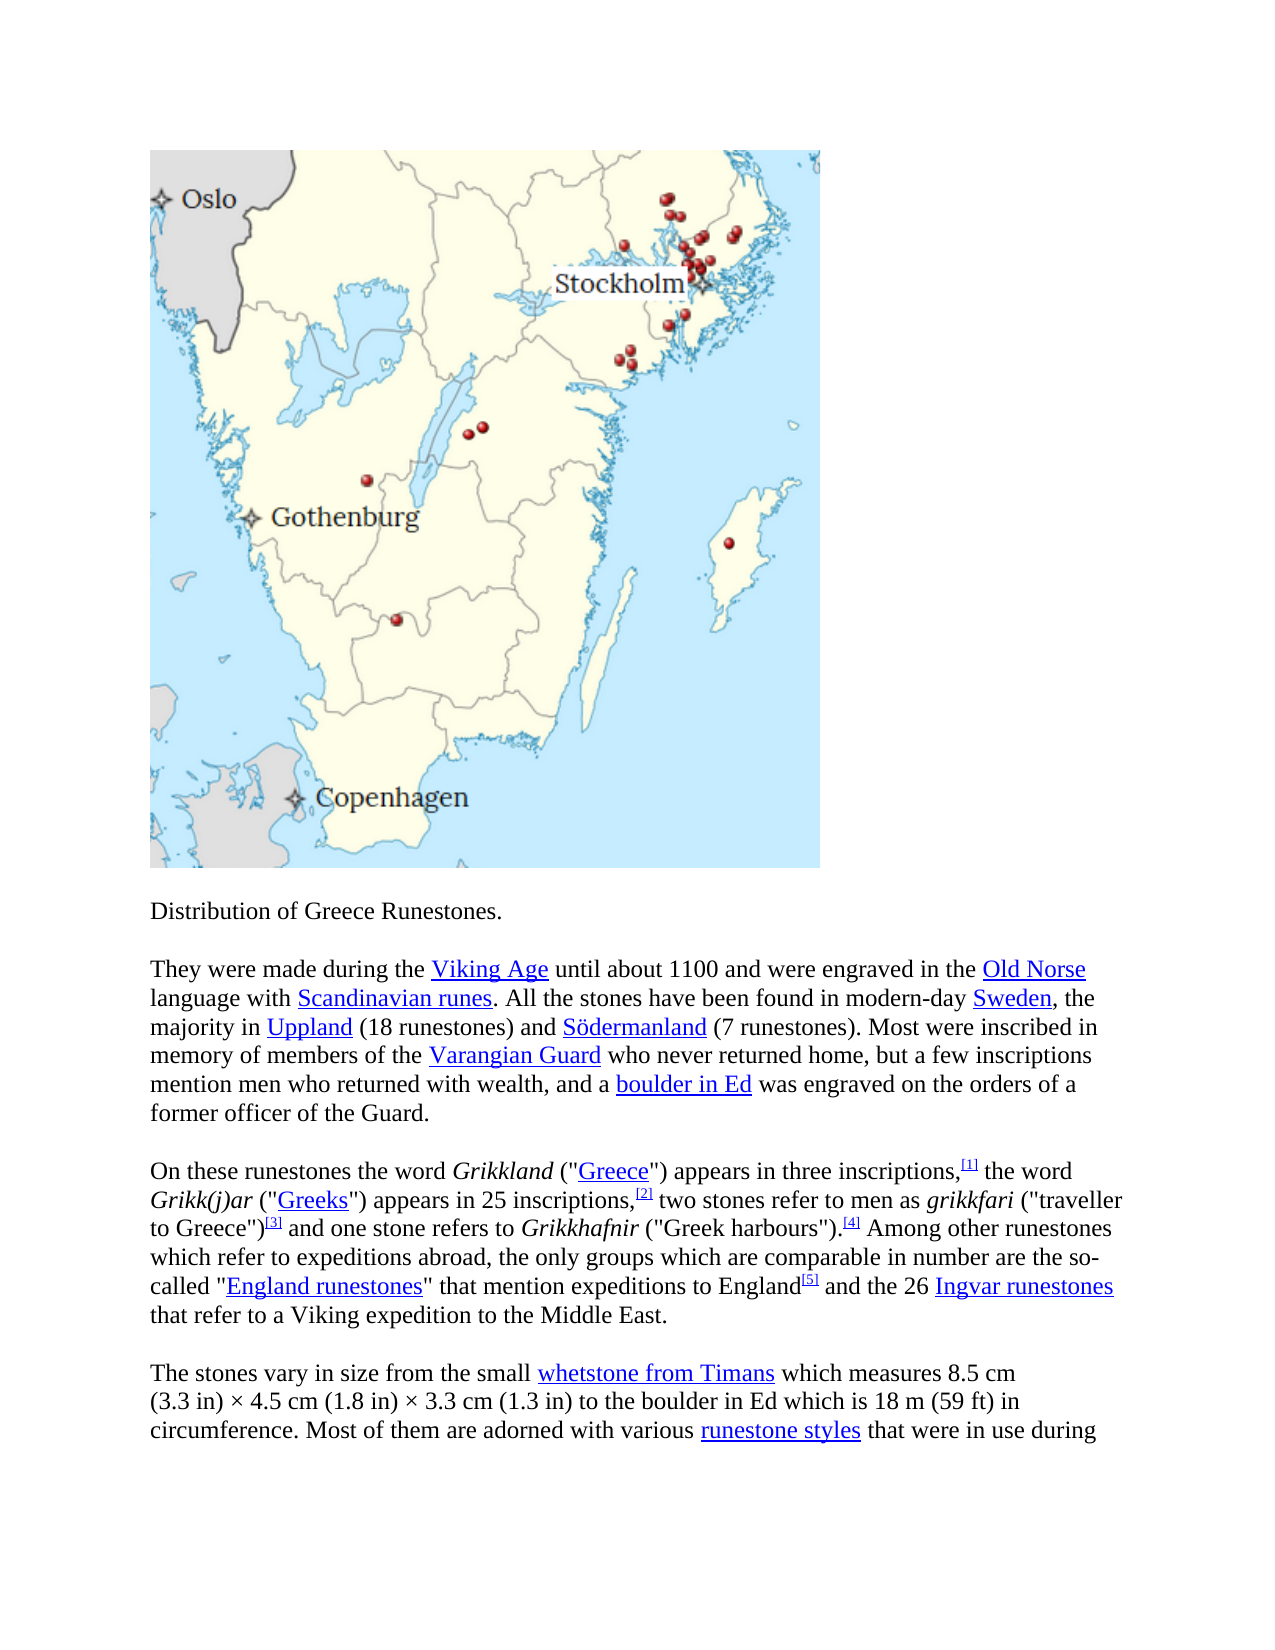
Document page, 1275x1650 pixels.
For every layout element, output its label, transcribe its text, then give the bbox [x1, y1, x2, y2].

text They were made during the Viking Age until about 1100 and were engraved in the Old Norse language with Scandinavian runes. All the stones have been found in modern-day Sweden, the majority in Uppland (18 runestones) and Södermanland (7 runestones). Most were inscribed in memory of members of the Varangian Guard who never returned home, but a few inscriptions mention men who returned with wealth, and a boulder in Ed was engraved on the orders of a former officer of the Guard. [150, 954, 1125, 1127]
text On these runestones the word Grikkland ("Greece") appears in three inscriptions,[1] the word Grikk(j)ar ("Greeks") appears in 25 inscriptions,[2] two stones refer to men as grikkfari ("traveller to Greece")[3] and one stone refers to Grikkhafnir ("Greek harbours").[4] Among other runestones which refer to expeditions abroad, the only groups which are comparable in number are the so-called "England runestones" that mention expeditions to England[5] and the 26 Ingvar runestones that refer to a Viking expedition to the Middle East. [150, 1156, 1125, 1328]
picture [150, 150, 821, 868]
text Distribution of Greece Runestones. [150, 896, 1125, 925]
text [150, 1358, 1125, 1444]
